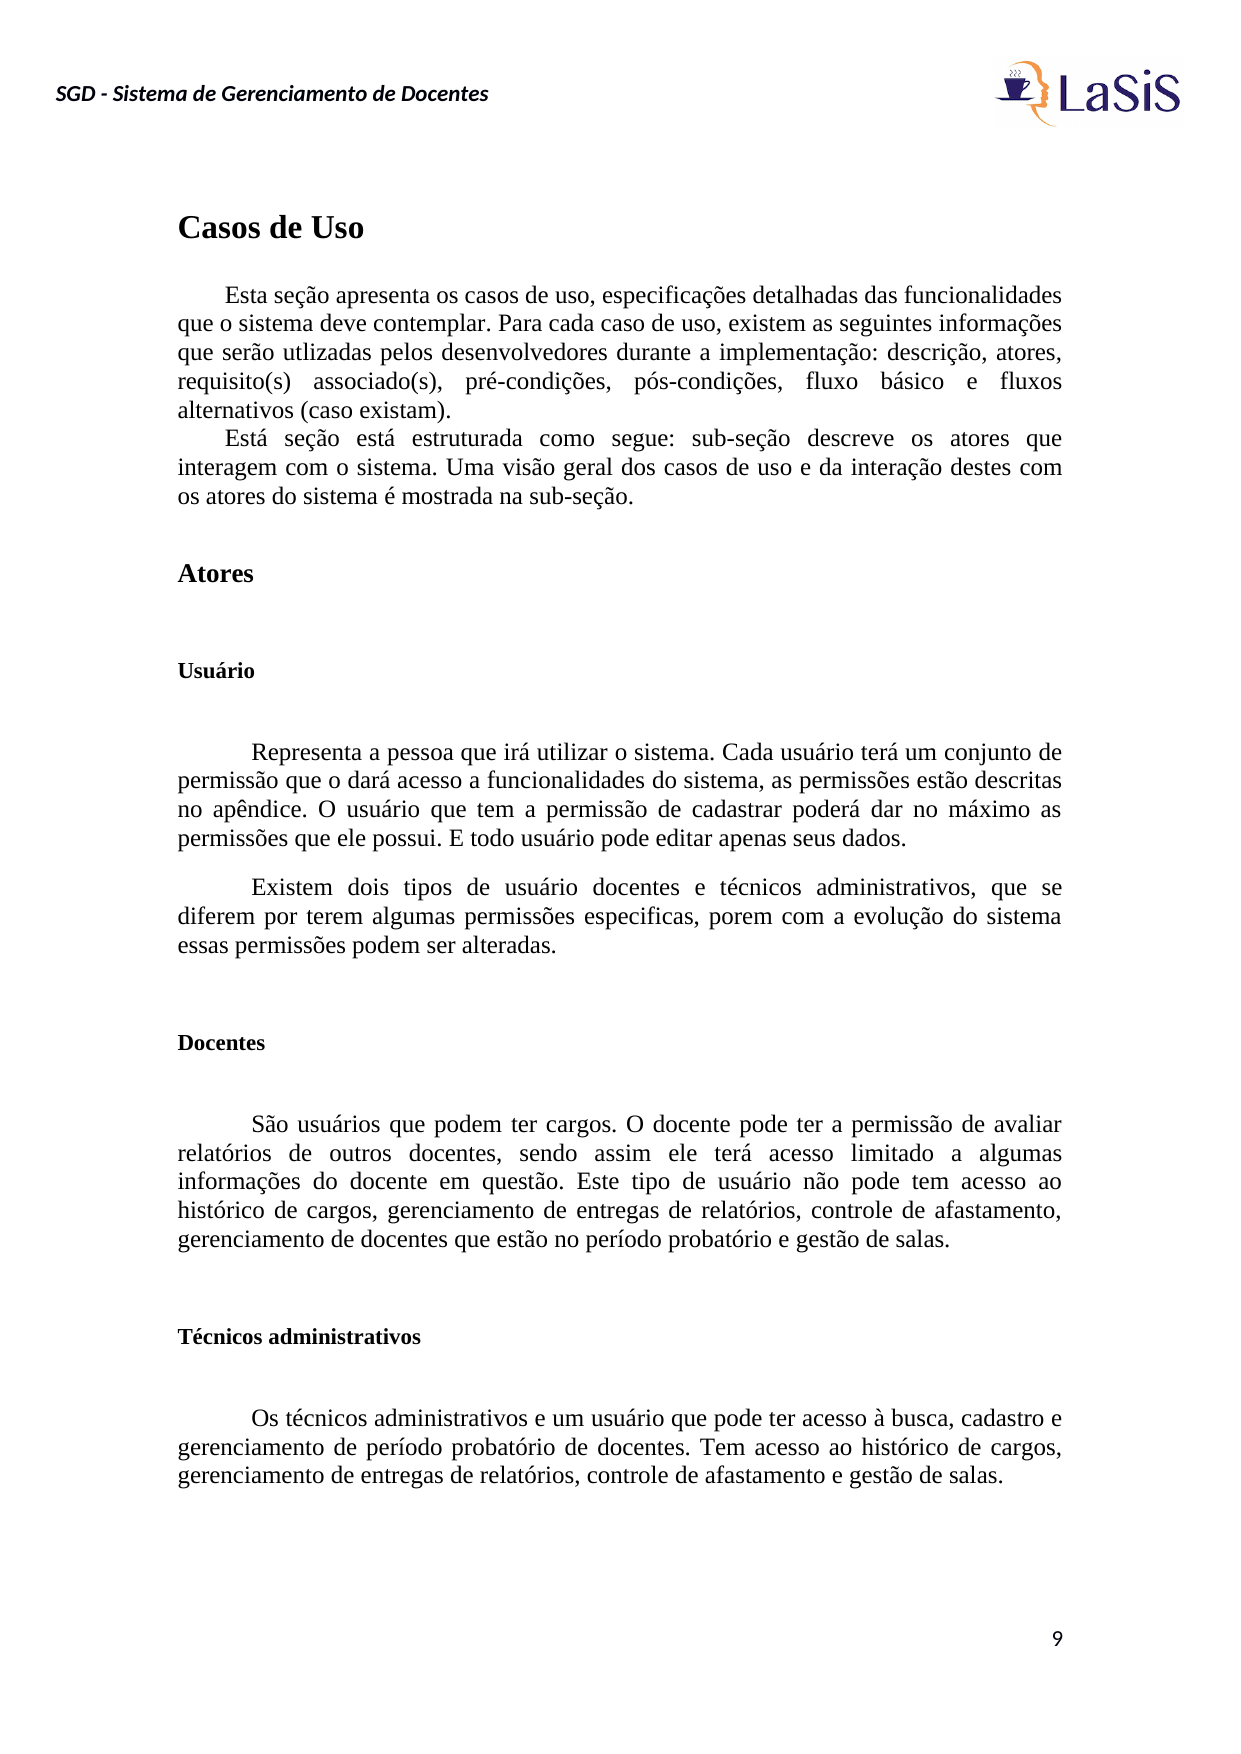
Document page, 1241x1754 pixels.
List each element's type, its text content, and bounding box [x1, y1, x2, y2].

picture [992, 57, 1184, 129]
text São usuários que podem ter cargos. O docente pode ter a permissão de avaliar relatórios de outros docentes, sendo assim ele terá acesso limitado a algumas informações do docente em questão. Este tipo de usuário não pode tem acesso ao histórico de cargos, gerenciamento de entregas de relatórios, controle de afastamento, gerenciamento de docentes que estão no período probatório e gestão de salas. [177, 1109, 1063, 1253]
subtitle Docentes [177, 1029, 1063, 1056]
subtitle Técnicos administrativos [177, 1323, 1063, 1349]
text Está seção está estruturada como segue: sub-seção descreve os atores que interagem com o sistema. Uma visão geral dos casos de uso e da interação destes com os atores do sistema é mostrada na sub-seção. [177, 423, 1063, 510]
text Esta seção apresenta os casos de uso, especificações detalhadas das funcionalidades que o sistema deve contemplar. Para cada caso de uso, existem as seguintes informações que serão utlizadas pelos desenvolvedores durante a implementação: descrição, atores, requisito(s) associado(s), pré-condições, pós-condições, fluxo básico e fluxos alternativos (caso existam). [177, 280, 1063, 423]
text Os técnicos administrativos e um usuário que pode ter acesso à busca, cadastro e gerenciamento de período probatório de docentes. Tem acesso ao histórico de cargos, gerenciamento de entregas de relatórios, controle de afastamento e gestão de salas. [177, 1403, 1063, 1489]
text Existem dois tipos de usuário docentes e técnicos administrativos, que se diferem por terem algumas permissões especificas, porem com a evolução do sistema essas permissões podem ser alteradas. [177, 872, 1063, 959]
subtitle Casos de Uso [177, 207, 1063, 245]
text Representa a pessoa que irá utilizar o sistema. Cada usuário terá um conjunto de permissão que o dará acesso a funcionalidades do sistema, as permissões estão descritas no apêndice. O usuário que tem a permissão de cadastrar poderá dar no máximo as permissões que ele possui. E todo usuário pode editar apenas seus dados. [177, 737, 1063, 852]
subtitle Usuário [177, 657, 1063, 683]
subtitle Atores [177, 557, 1063, 631]
